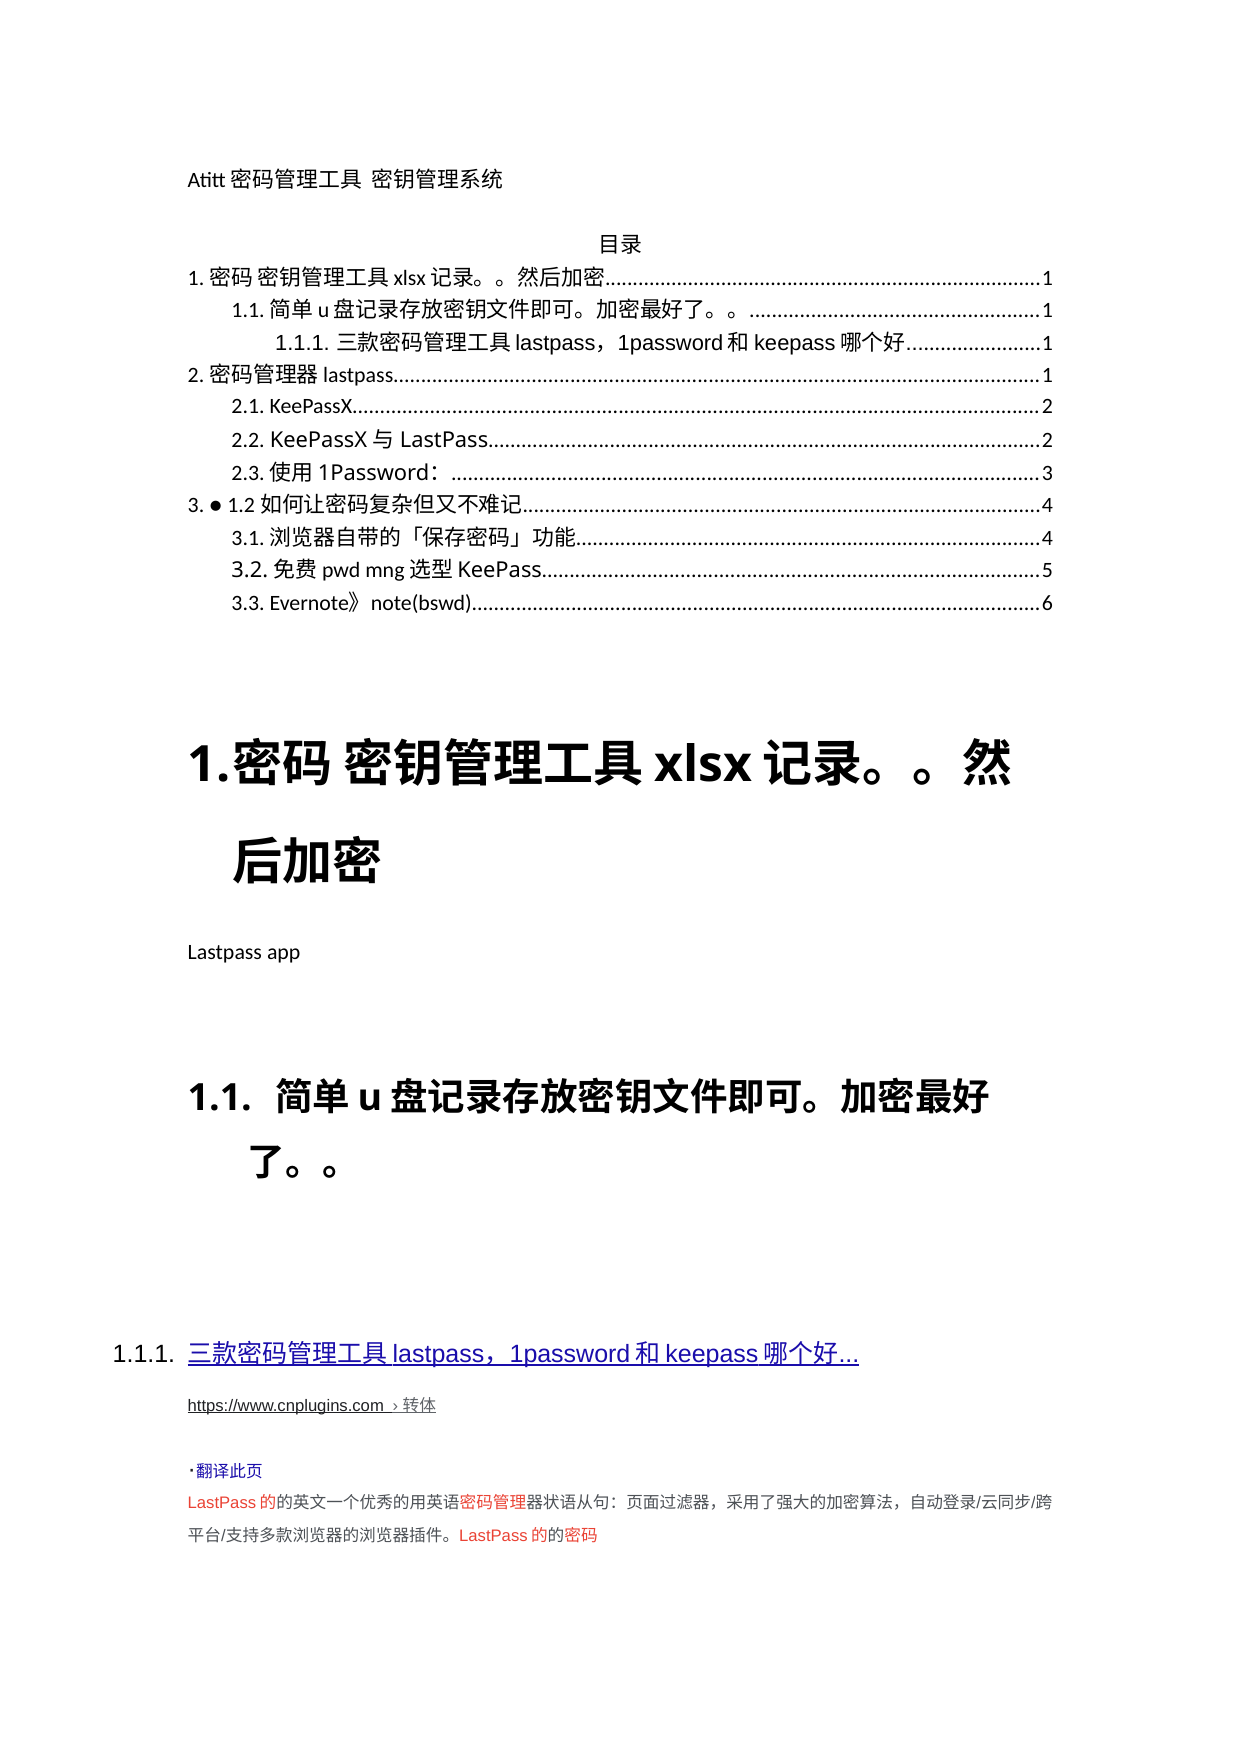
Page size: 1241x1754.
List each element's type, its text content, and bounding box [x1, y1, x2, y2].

subtitle 密码 密钥管理工具xlsx记录。。然后加密 [187, 711, 1053, 906]
text Lastpass app [187, 935, 1053, 968]
text https://www.cnplugins.com › 转体 [187, 1387, 1053, 1420]
text Atitt 密码管理工具 密钥管理系统 [187, 162, 1053, 194]
subtitle 简单u盘记录存放密钥文件即可。加密最好了。。 [187, 1062, 1053, 1192]
text ·翻译此页 [187, 1452, 1053, 1485]
text LastPass的的英文一个优秀的用英语密码管理器状语从句：页面过滤器，采用了强大的加密算法，自动登录/云同步/跨平台/支持多款浏览器的浏览器插件。LastPass的的密码 [187, 1485, 1053, 1550]
subtitle 三款密码管理工具lastpass，1password和keepass哪个好... [112, 1319, 1053, 1384]
